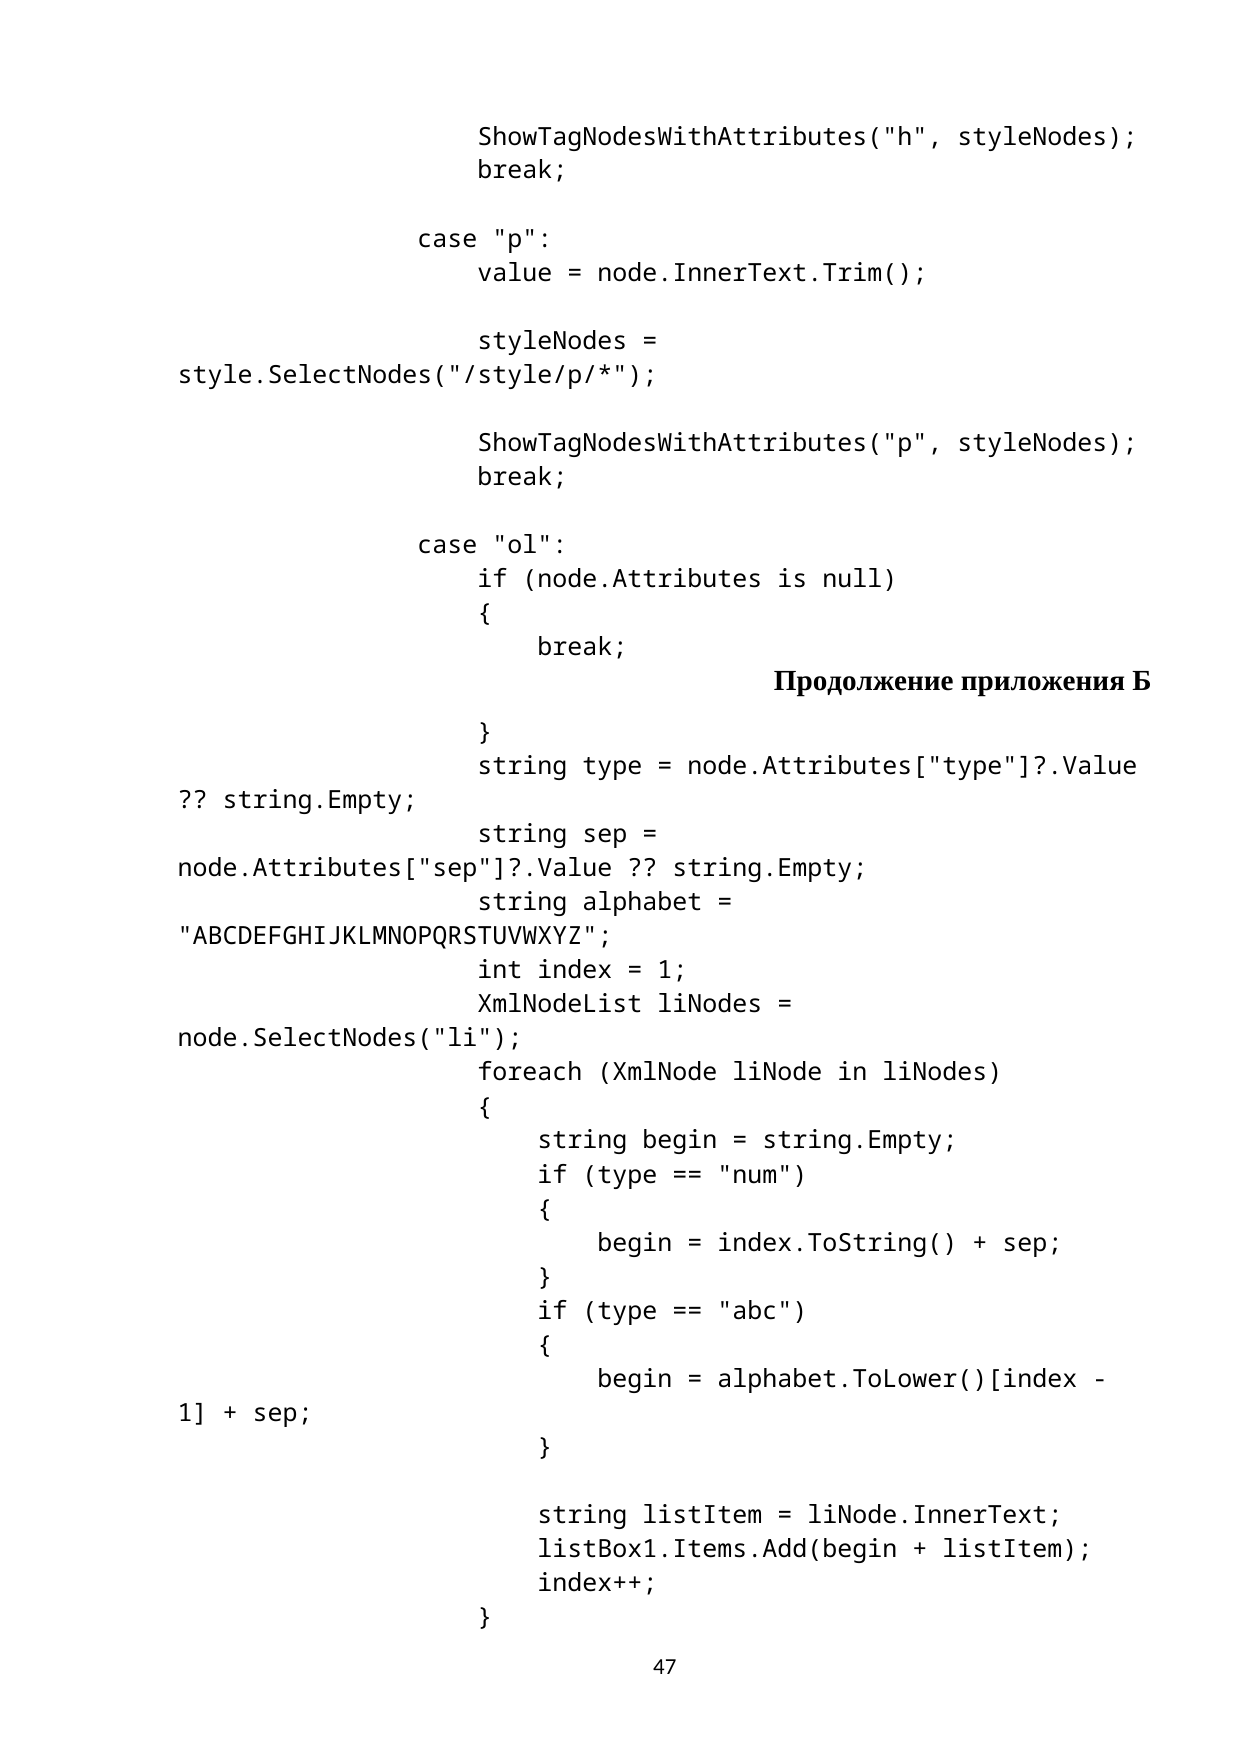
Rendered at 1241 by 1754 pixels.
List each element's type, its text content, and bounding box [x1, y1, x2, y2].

text } [177, 1599, 1152, 1633]
text foreach (XmlNode liNode in liNodes) [177, 1054, 1152, 1088]
text } [177, 713, 1152, 747]
text if (type == "num") [177, 1156, 1152, 1190]
text case "p": [177, 220, 1152, 254]
text string listItem = liNode.InnerText; [177, 1497, 1152, 1531]
text break; [177, 152, 1152, 186]
text string begin = string.Empty; [177, 1122, 1152, 1156]
text break; [177, 629, 1152, 663]
text { [177, 1190, 1152, 1224]
text if (node.Attributes is null) [177, 561, 1152, 595]
text string type = node.Attributes["type"]?.Value ?? string.Empty; [177, 747, 1152, 816]
text string sep = node.Attributes["sep"]?.Value ?? string.Empty; [177, 816, 1152, 884]
text XmlNodeList liNodes = node.SelectNodes("li"); [177, 986, 1152, 1054]
text begin = alphabet.ToLower()[index - 1] + sep; [177, 1361, 1152, 1429]
text listBox1.Items.Add(begin + listItem); [177, 1531, 1152, 1565]
text case "ol": [177, 527, 1152, 561]
text { [177, 1088, 1152, 1122]
text begin = index.ToString() + sep; [177, 1224, 1152, 1258]
text if (type == "abc") [177, 1292, 1152, 1327]
text string alphabet = "ABCDEFGHIJKLMNOPQRSTUVWXYZ"; [177, 884, 1152, 952]
text ShowTagNodesWithAttributes("p", styleNodes); [177, 425, 1152, 459]
text value = node.InnerText.Trim(); [177, 254, 1152, 288]
text } [177, 1258, 1152, 1292]
text Продолжение приложения Б [177, 663, 1152, 697]
text break; [177, 459, 1152, 493]
text { [177, 1327, 1152, 1361]
text int index = 1; [177, 952, 1152, 986]
text { [177, 595, 1152, 629]
text } [177, 1429, 1152, 1463]
text styleNodes = style.SelectNodes("/style/p/*"); [177, 322, 1152, 391]
text index++; [177, 1565, 1152, 1599]
text ShowTagNodesWithAttributes("h", styleNodes); [177, 118, 1152, 152]
